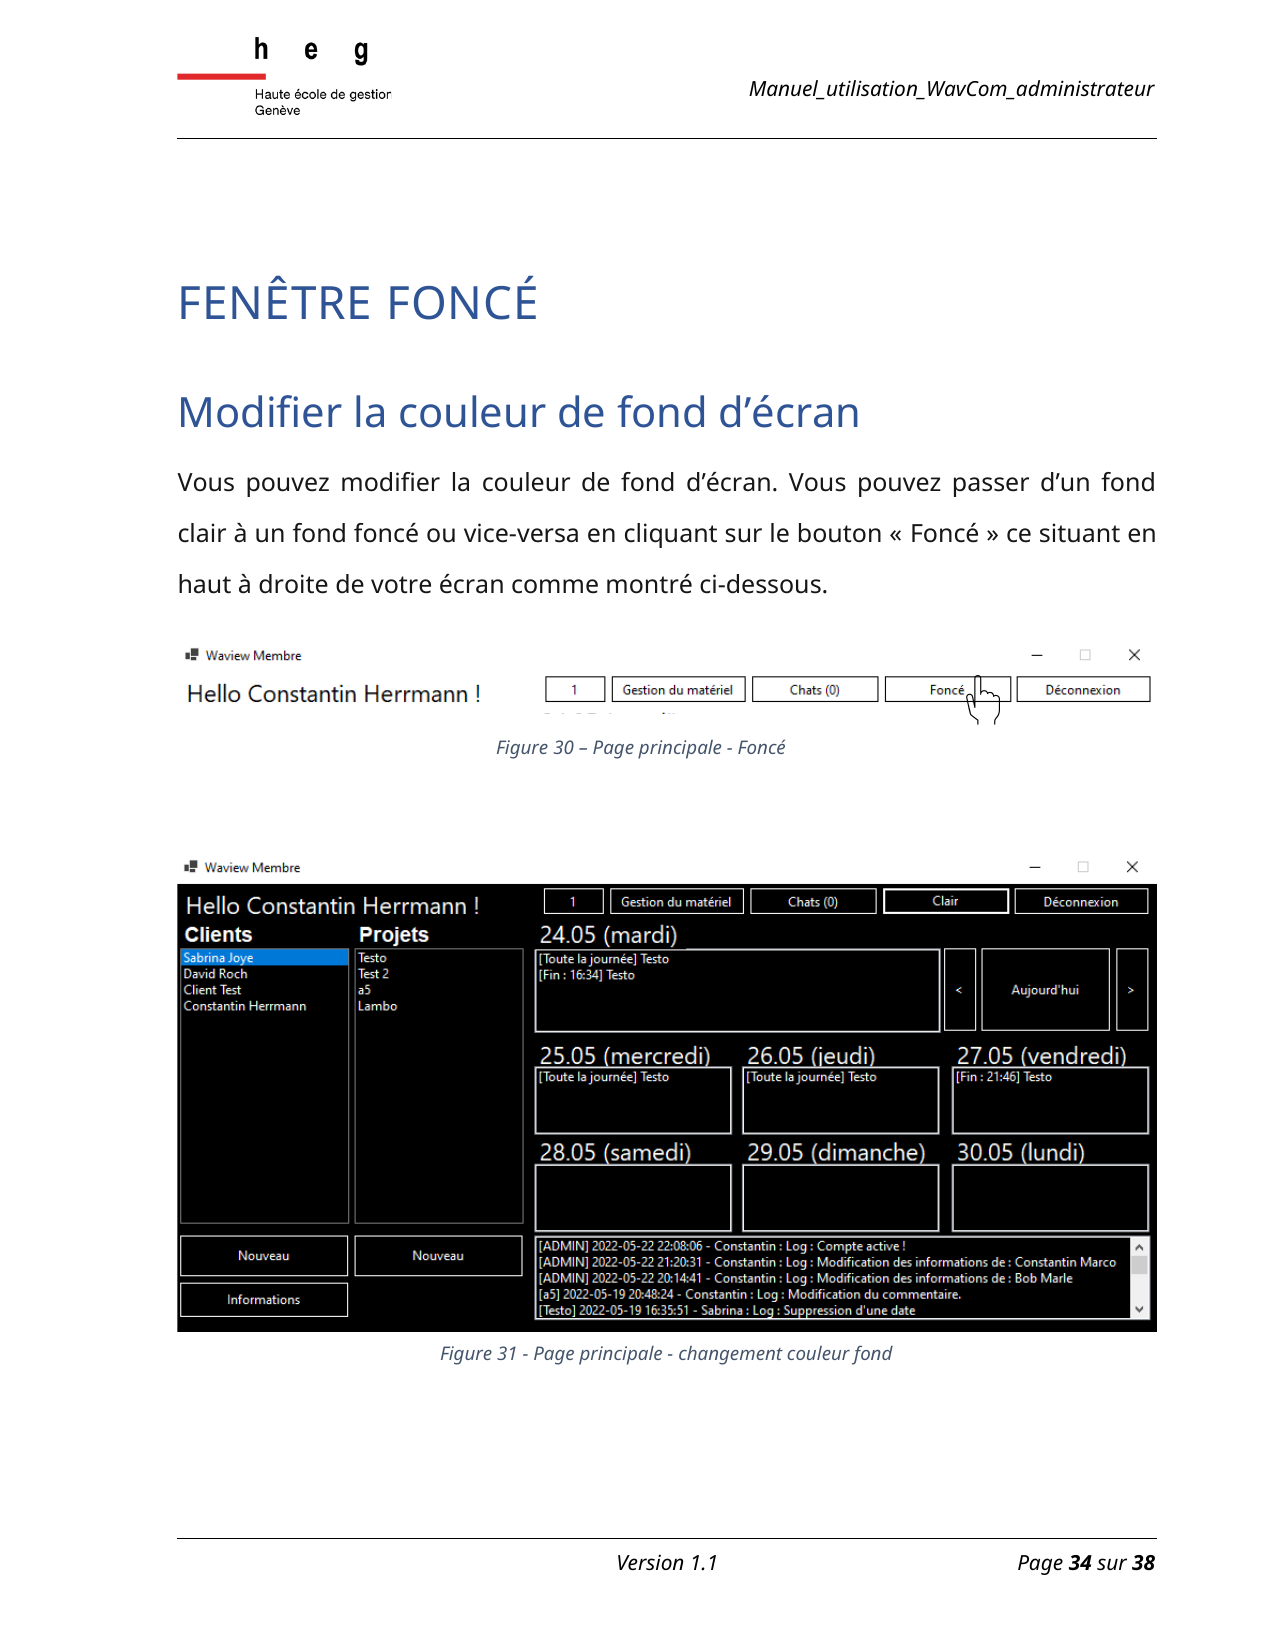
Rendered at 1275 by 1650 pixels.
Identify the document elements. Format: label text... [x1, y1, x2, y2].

text Vous pouvez modifier la couleur de fond d’écran. Vous pouvez passer d’un fond clair à un fond foncé ou vice-versa en cliquant sur le bouton « Foncé » ce situant en haut à droite de votre écran comme montré ci-dessous. [177, 498, 1157, 600]
subtitle Fenêtre Foncé [177, 270, 1157, 332]
picture [177, 35, 392, 116]
picture [177, 854, 1157, 1332]
subtitle Modifier la couleur de fond d’écran [177, 382, 1157, 439]
picture [177, 642, 1157, 728]
